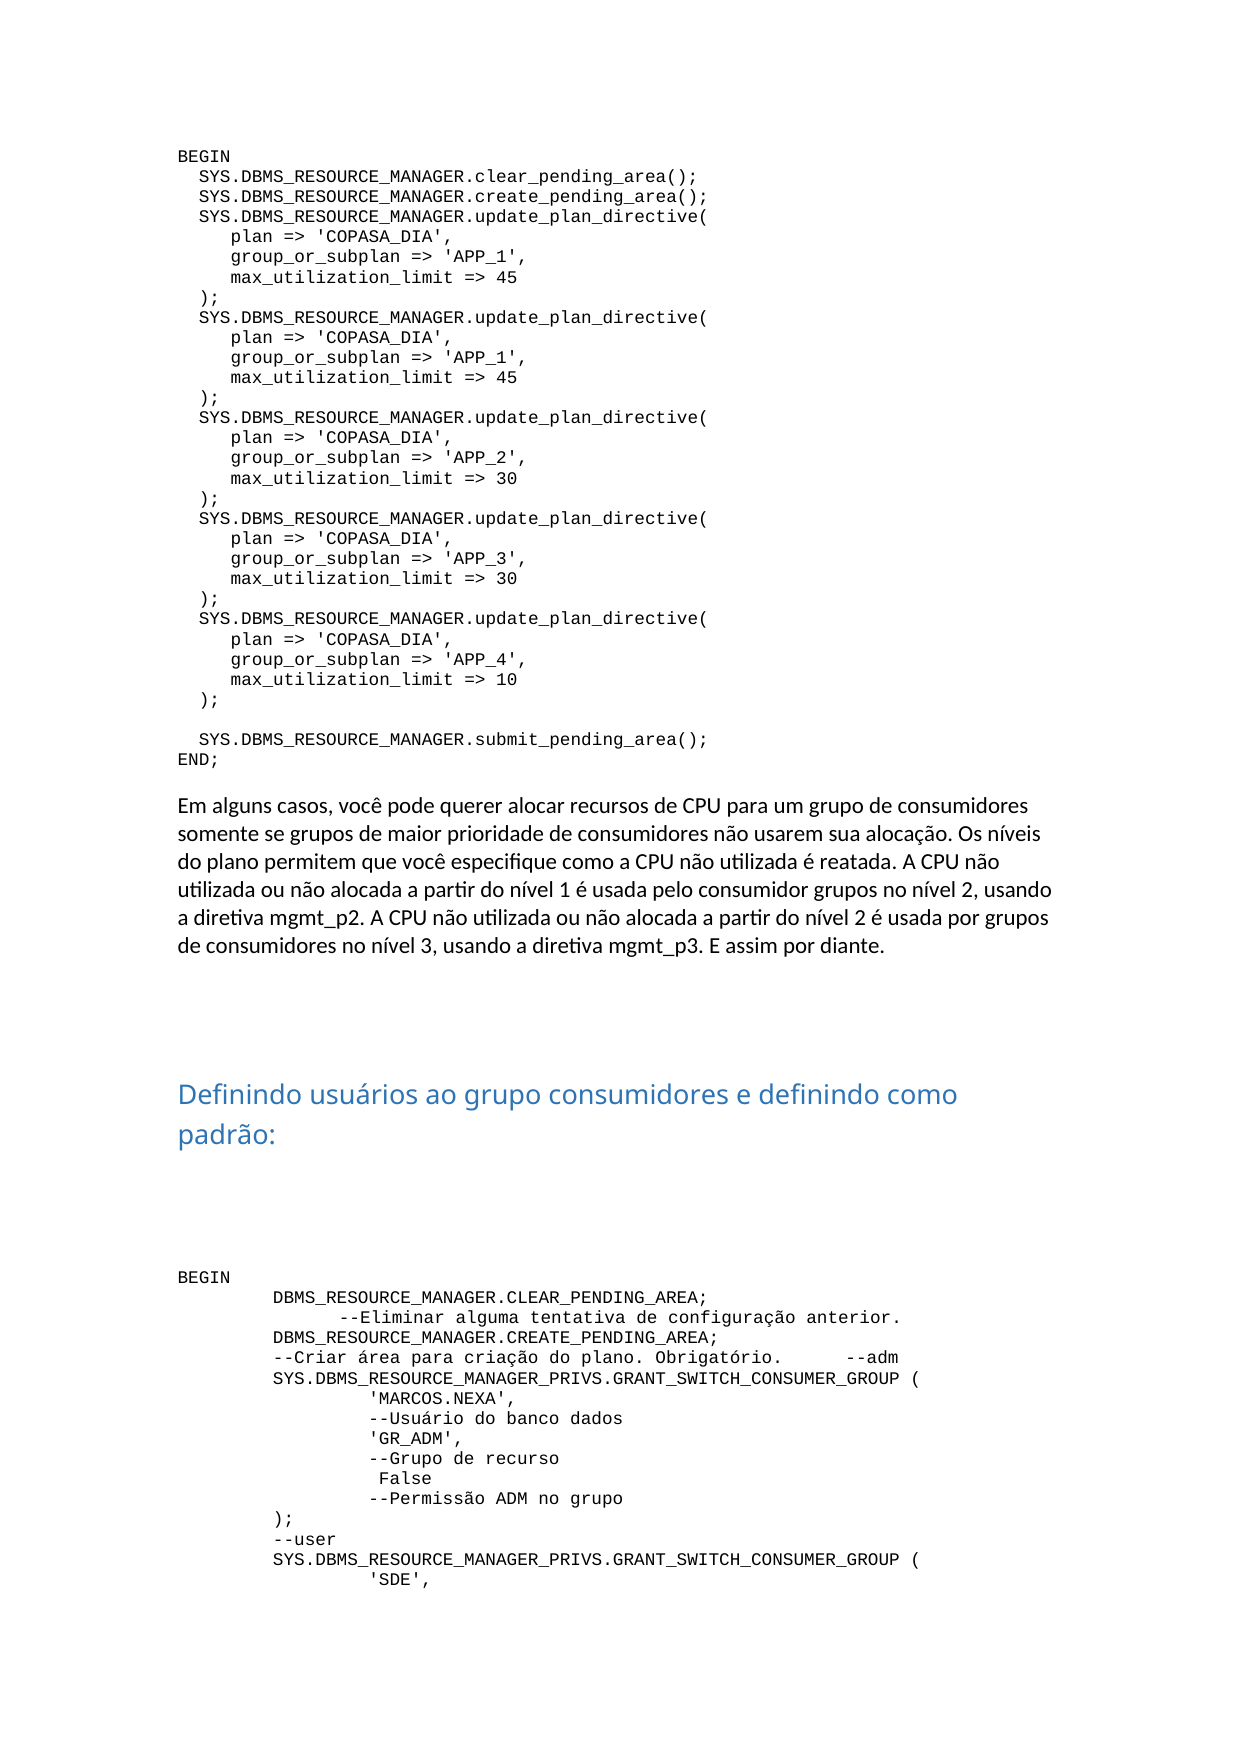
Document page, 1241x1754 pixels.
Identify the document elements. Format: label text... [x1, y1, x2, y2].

text ); [177, 489, 1063, 509]
text plan => 'COPASA_DIA', [177, 630, 1063, 650]
text group_or_subplan => 'APP_2', [177, 449, 1063, 469]
text max_utilization_limit => 30 [177, 469, 1063, 489]
text plan => 'COPASA_DIA', [177, 529, 1063, 550]
text max_utilization_limit => 30 [177, 570, 1063, 590]
text max_utilization_limit => 10 [177, 670, 1063, 690]
text group_or_subplan => 'APP_3', [177, 550, 1063, 570]
text --Grupo de recurso [177, 1450, 1063, 1470]
text SYS.DBMS_RESOURCE_MANAGER_PRIVS.GRANT_SWITCH_CONSUMER_GROUP ( [177, 1550, 1063, 1570]
text group_or_subplan => 'APP_1', [177, 248, 1063, 268]
text BEGIN [177, 1269, 1063, 1289]
text Em alguns casos, você pode querer alocar recursos de CPU para um grupo de consumidores somente se grupos de maior prioridade de consumidores não usarem sua alocação. Os níveis do plano permitem que você especifique como a CPU não utilizada é reatada. A CPU não utilizada ou não alocada a partir do nível 1 é usada pelo consumidor grupos no nível 2, usando a diretiva mgmt_p2. A CPU não utilizada ou não alocada a partir do nível 2 é usada por grupos de consumidores no nível 3, usando a diretiva mgmt_p3. E assim por diante. [177, 791, 1063, 959]
text plan => 'COPASA_DIA', [177, 228, 1063, 248]
text False [177, 1470, 1063, 1490]
text SYS.DBMS_RESOURCE_MANAGER.submit_pending_area(); [177, 731, 1063, 751]
text DBMS_RESOURCE_MANAGER.CLEAR_PENDING_AREA; [177, 1289, 1063, 1309]
text SYS.DBMS_RESOURCE_MANAGER.clear_pending_area(); [177, 168, 1063, 188]
text --Criar área para criação do plano. Obrigatório. --adm [177, 1349, 1063, 1369]
text plan => 'COPASA_DIA', [177, 429, 1063, 449]
text SYS.DBMS_RESOURCE_MANAGER.update_plan_directive( [177, 509, 1063, 529]
text group_or_subplan => 'APP_4', [177, 650, 1063, 670]
text ); [177, 590, 1063, 610]
text ); [177, 690, 1063, 711]
text max_utilization_limit => 45 [177, 268, 1063, 288]
text 'GR_ADM', [177, 1429, 1063, 1450]
text --Usuário do banco dados [177, 1409, 1063, 1429]
text SYS.DBMS_RESOURCE_MANAGER_PRIVS.GRANT_SWITCH_CONSUMER_GROUP ( [177, 1369, 1063, 1389]
text max_utilization_limit => 45 [177, 369, 1063, 389]
text --Permissão ADM no grupo [177, 1490, 1063, 1510]
text 'MARCOS.NEXA', [177, 1389, 1063, 1409]
text ); [177, 389, 1063, 409]
text group_or_subplan => 'APP_1', [177, 349, 1063, 369]
text plan => 'COPASA_DIA', [177, 328, 1063, 349]
text --user [177, 1530, 1063, 1550]
text DBMS_RESOURCE_MANAGER.CREATE_PENDING_AREA; [177, 1329, 1063, 1349]
text 'SDE', [177, 1570, 1063, 1590]
text SYS.DBMS_RESOURCE_MANAGER.update_plan_directive( [177, 610, 1063, 630]
text SYS.DBMS_RESOURCE_MANAGER.update_plan_directive( [177, 308, 1063, 328]
text ); [177, 288, 1063, 308]
text ); [177, 1510, 1063, 1530]
text SYS.DBMS_RESOURCE_MANAGER.update_plan_directive( [177, 208, 1063, 228]
text END; [177, 751, 1063, 771]
text --Eliminar alguma tentativa de configuração anterior. [177, 1309, 1063, 1329]
text SYS.DBMS_RESOURCE_MANAGER.update_plan_directive( [177, 409, 1063, 429]
subtitle Definindo usuários ao grupo consumidores e definindo como padrão: [177, 1075, 1063, 1152]
text BEGIN [177, 148, 1063, 168]
text SYS.DBMS_RESOURCE_MANAGER.create_pending_area(); [177, 188, 1063, 208]
